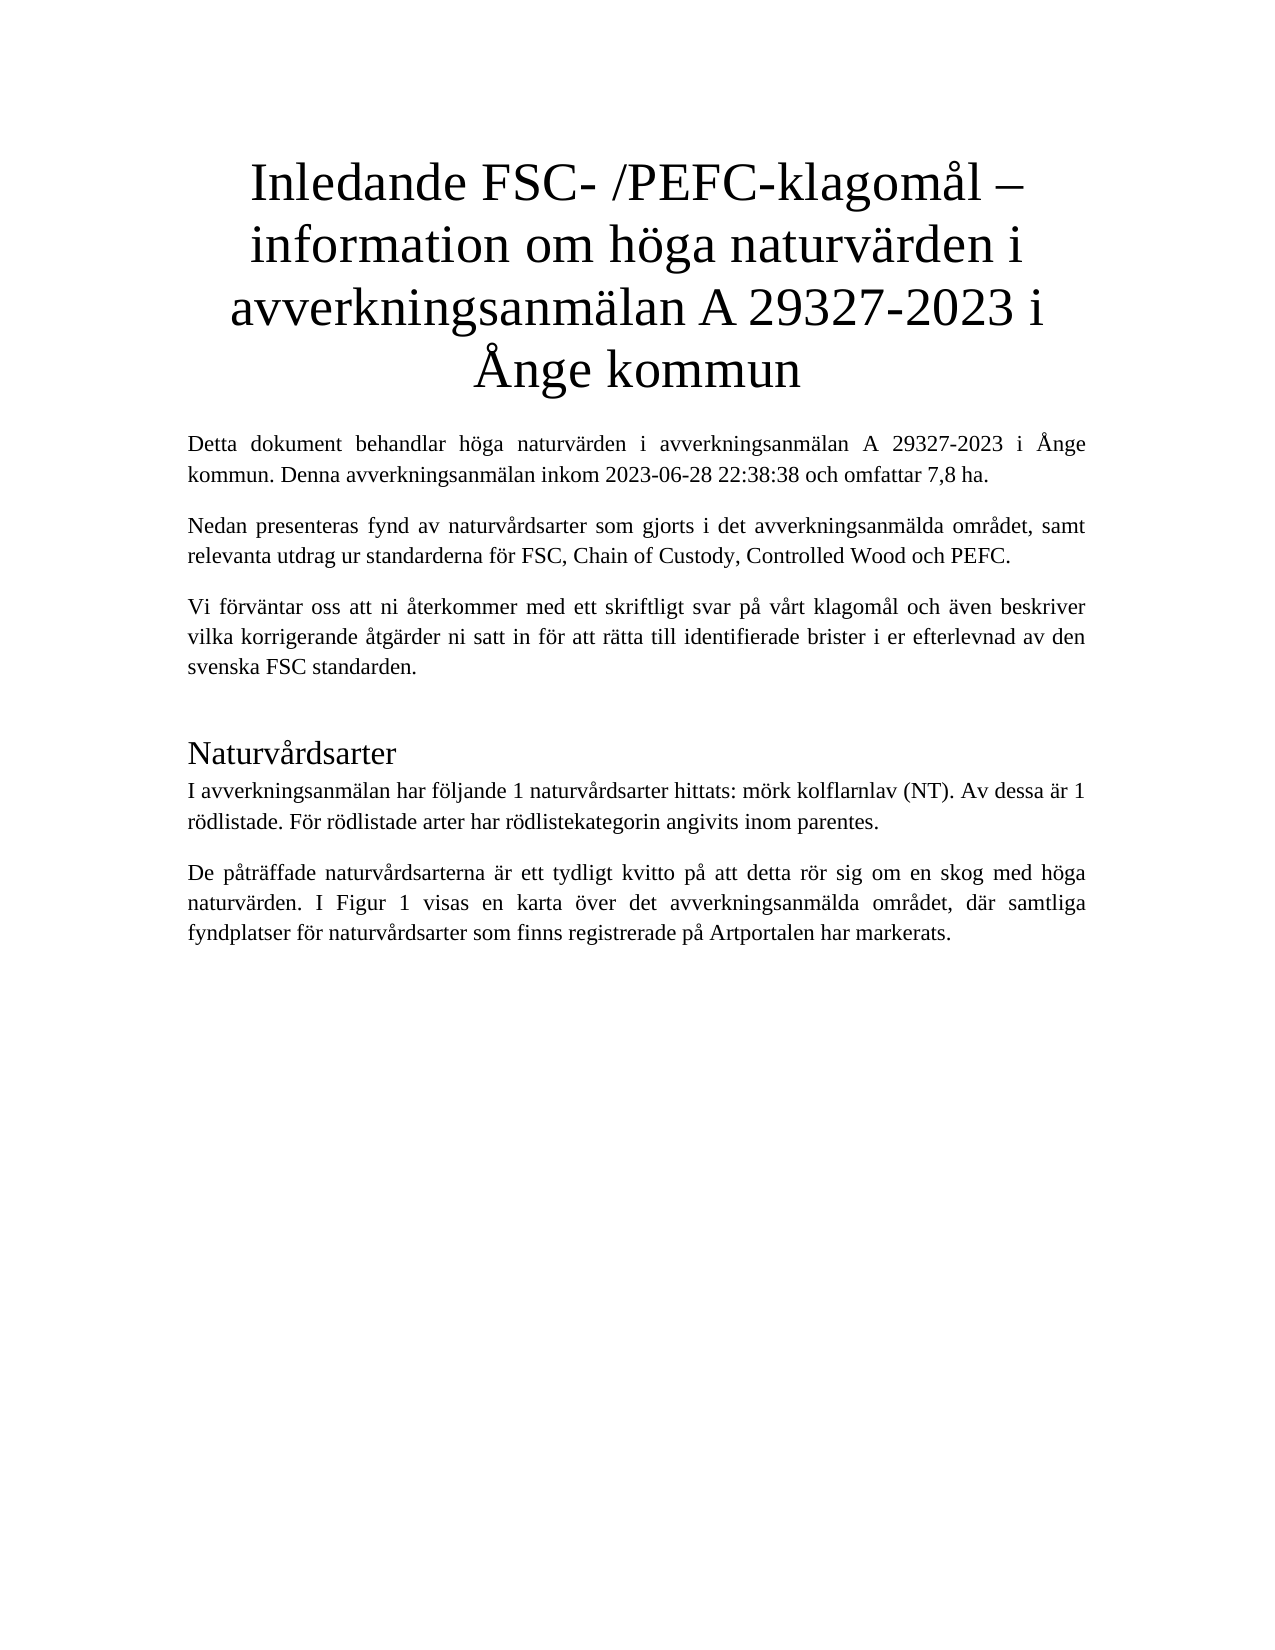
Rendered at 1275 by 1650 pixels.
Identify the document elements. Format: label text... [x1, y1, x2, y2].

subtitle Naturvårdsarter [187, 733, 1087, 772]
text Vi förväntar oss att ni återkommer med ett skriftligt svar på vårt klagomål och även beskriver vilka korrigerande åtgärder ni satt in för att rätta till identifierade brister i er efterlevnad av den svenska FSC standarden. [187, 593, 1087, 680]
title Inledande FSC- /PEFC-klagomål – information om höga naturvärden i avverkningsanmälan A 29327-2023 i Ånge kommun [187, 150, 1087, 399]
text Detta dokument behandlar höga naturvärden i avverkningsanmälan A 29327-2023 i Ånge kommun. Denna avverkningsanmälan inkom 2023-06-28 22:38:38 och omfattar 7,8 ha. [187, 430, 1087, 487]
text Nedan presenteras fynd av naturvårdsarter som gjorts i det avverkningsanmälda området, samt relevanta utdrag ur standarderna för FSC, Chain of Custody, Controlled Wood och PEFC. [187, 512, 1087, 568]
text De påträffade naturvårdsarterna är ett tydligt kvitto på att detta rör sig om en skog med höga naturvärden. I Figur 1 visas en karta över det avverkningsanmälda området, där samtliga fyndplatser för naturvårdsarter som finns registrerade på Artportalen har markerats. [187, 859, 1087, 946]
text I avverkningsanmälan har följande 1 naturvårdsarter hittats: mörk kolflarnlav (NT). Av dessa är 1 rödlistade. För rödlistade arter har rödlistekategorin angivits inom parentes. [187, 778, 1087, 834]
